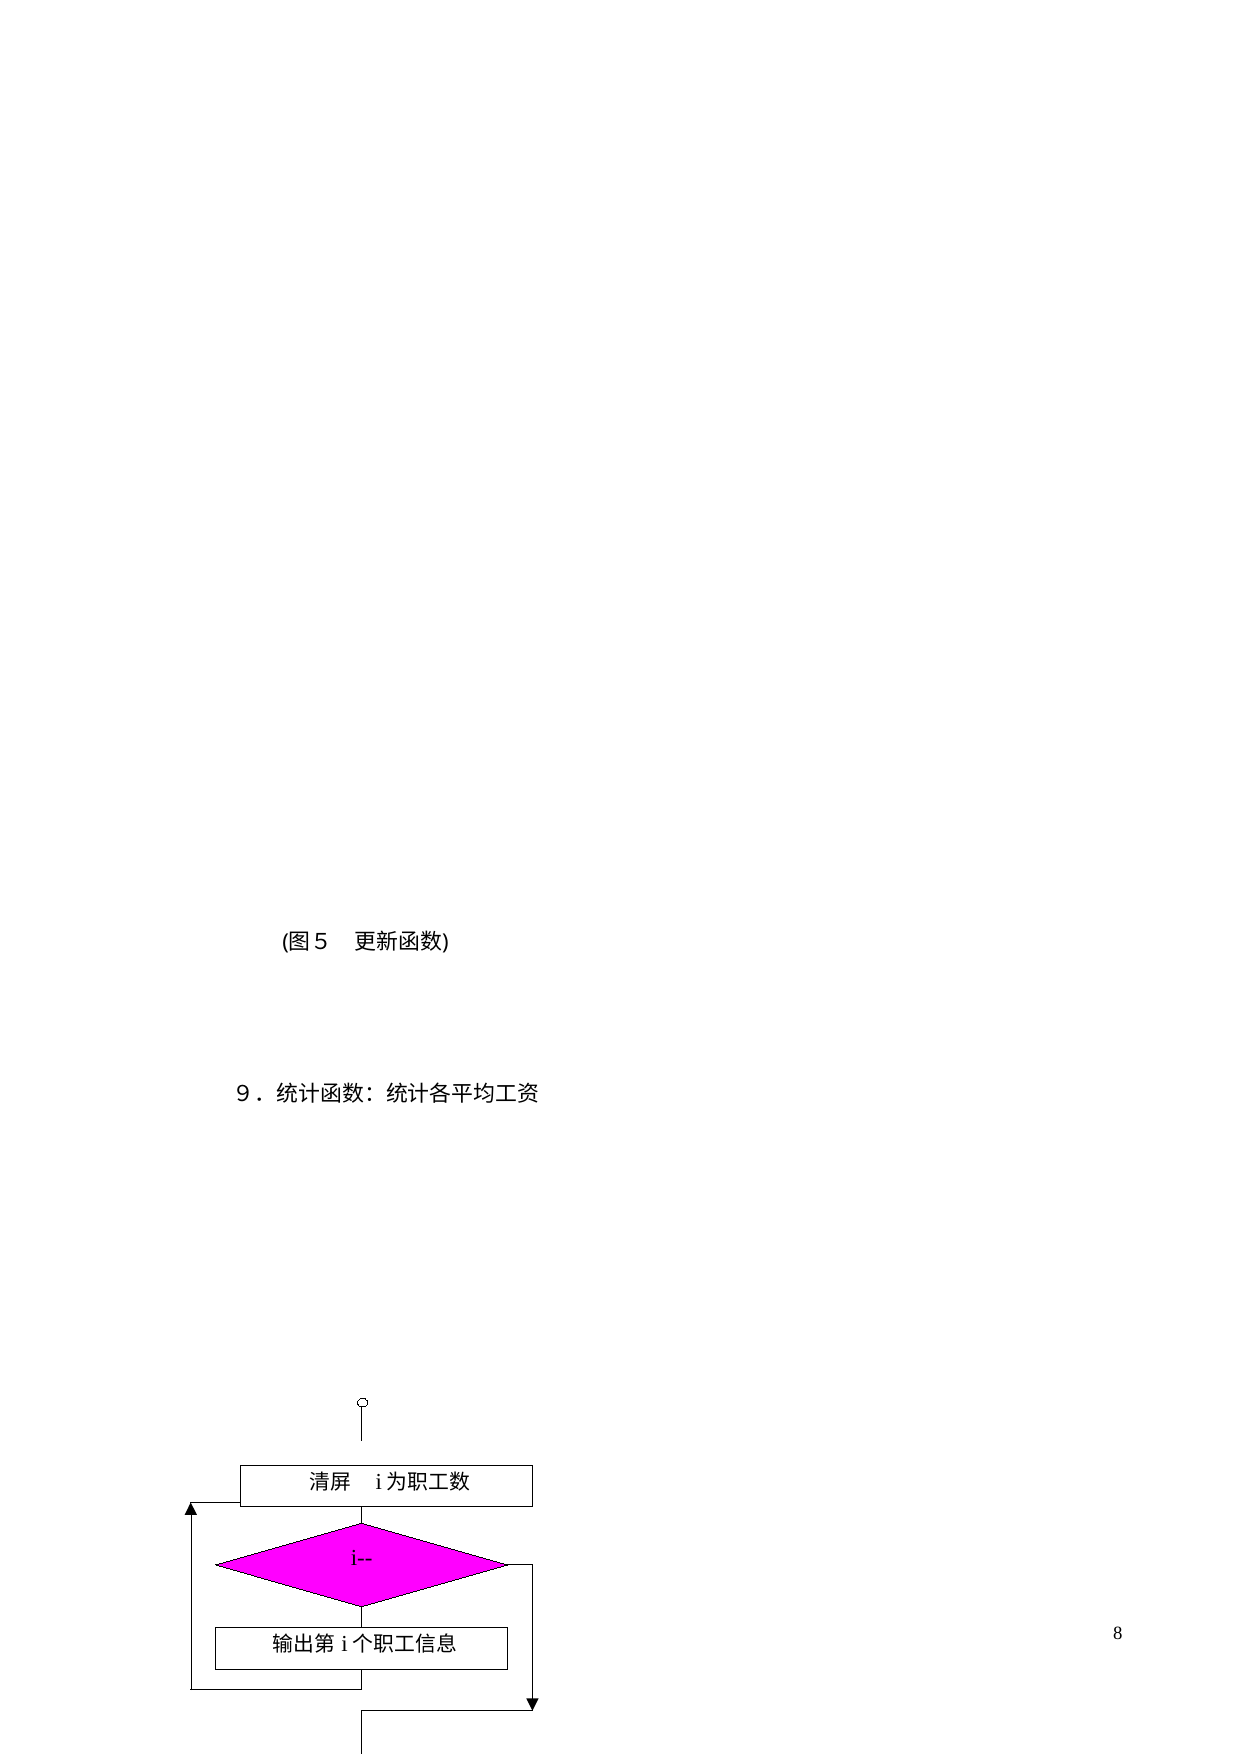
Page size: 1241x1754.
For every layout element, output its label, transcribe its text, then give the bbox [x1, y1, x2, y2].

text (图５ 更新函数) [211, 912, 1149, 958]
text ９．统计函数：统计各平均工资 [211, 1065, 1149, 1111]
